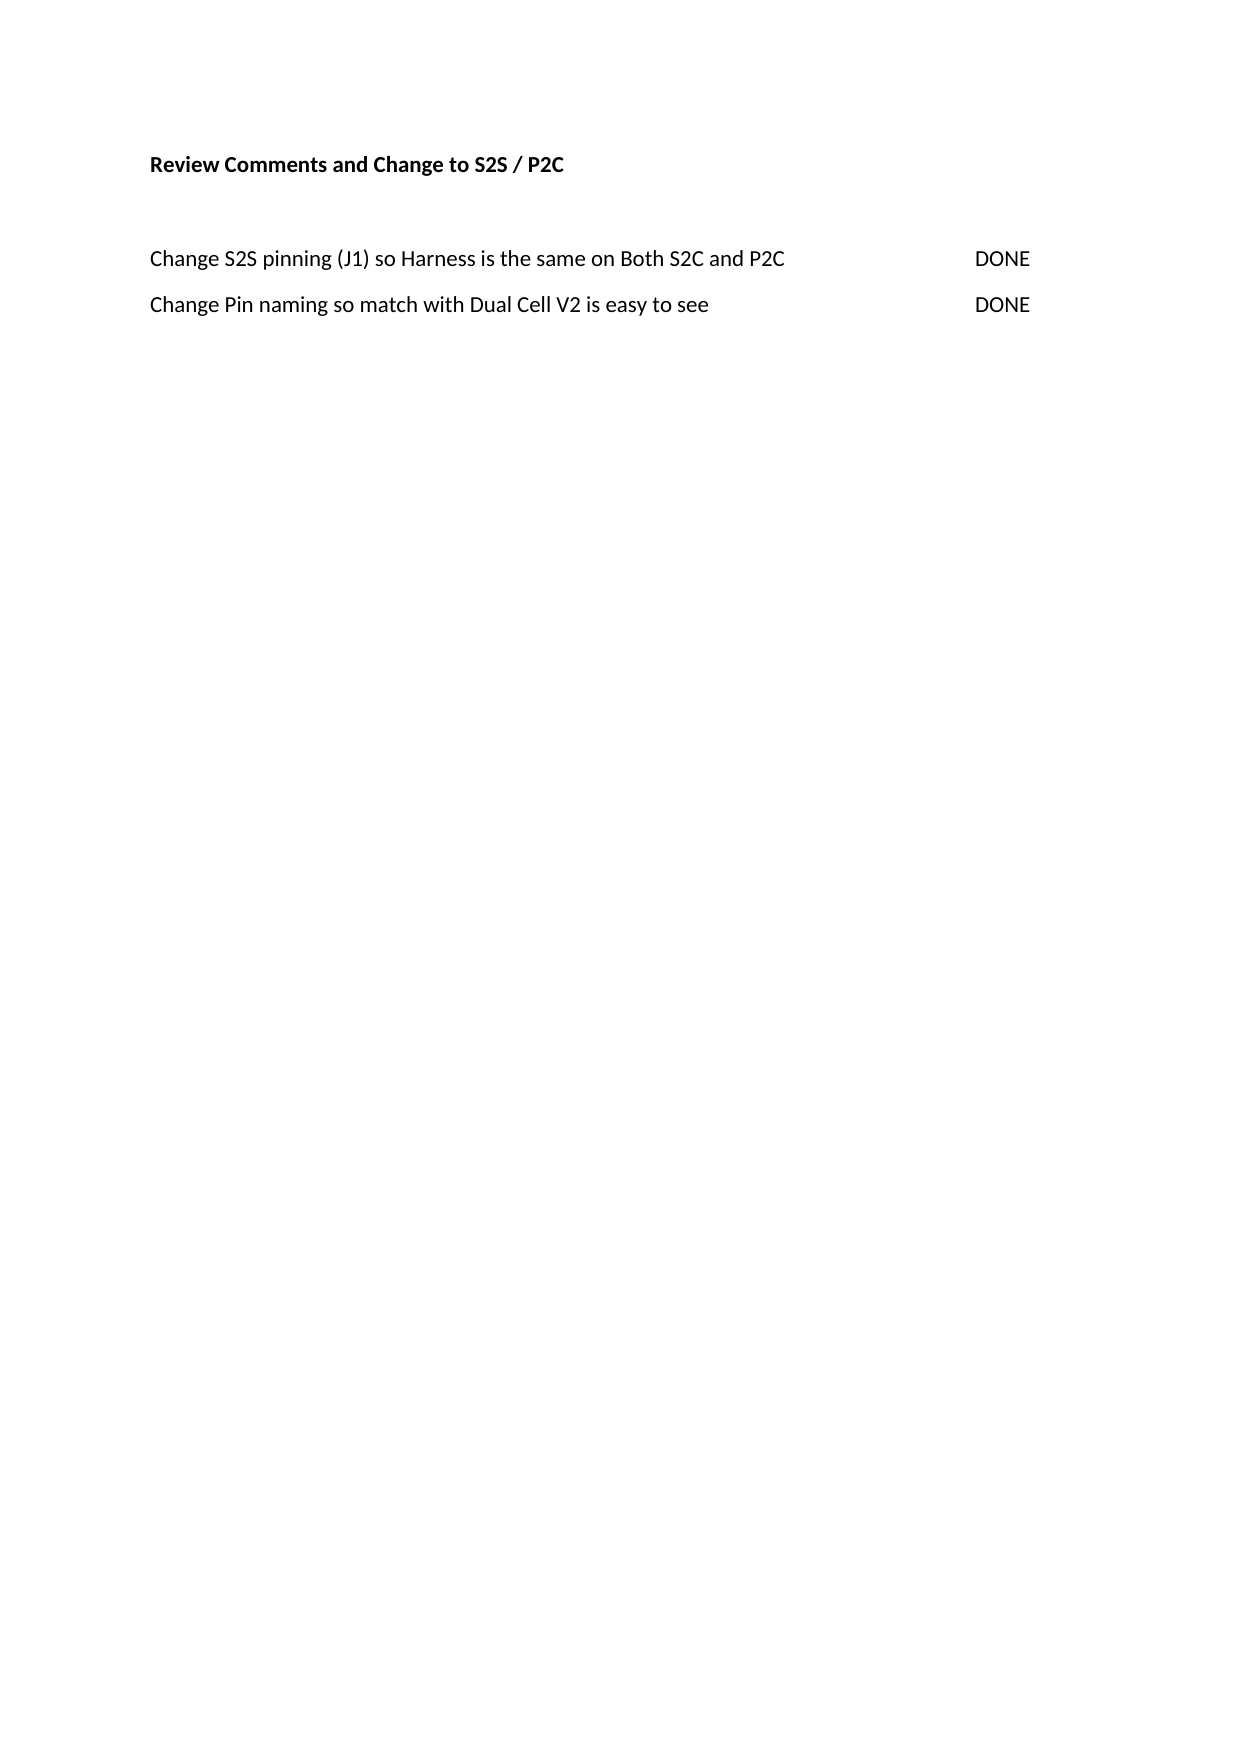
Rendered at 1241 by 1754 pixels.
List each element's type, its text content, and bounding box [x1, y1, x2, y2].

text Change S2S pinning (J1) so Harness is the same on Both S2C and P2C DONE [150, 244, 1090, 272]
text Review Comments and Change to S2S / P2C [150, 150, 1090, 178]
text Change Pin naming so match with Dual Cell V2 is easy to see DONE [150, 291, 1090, 319]
